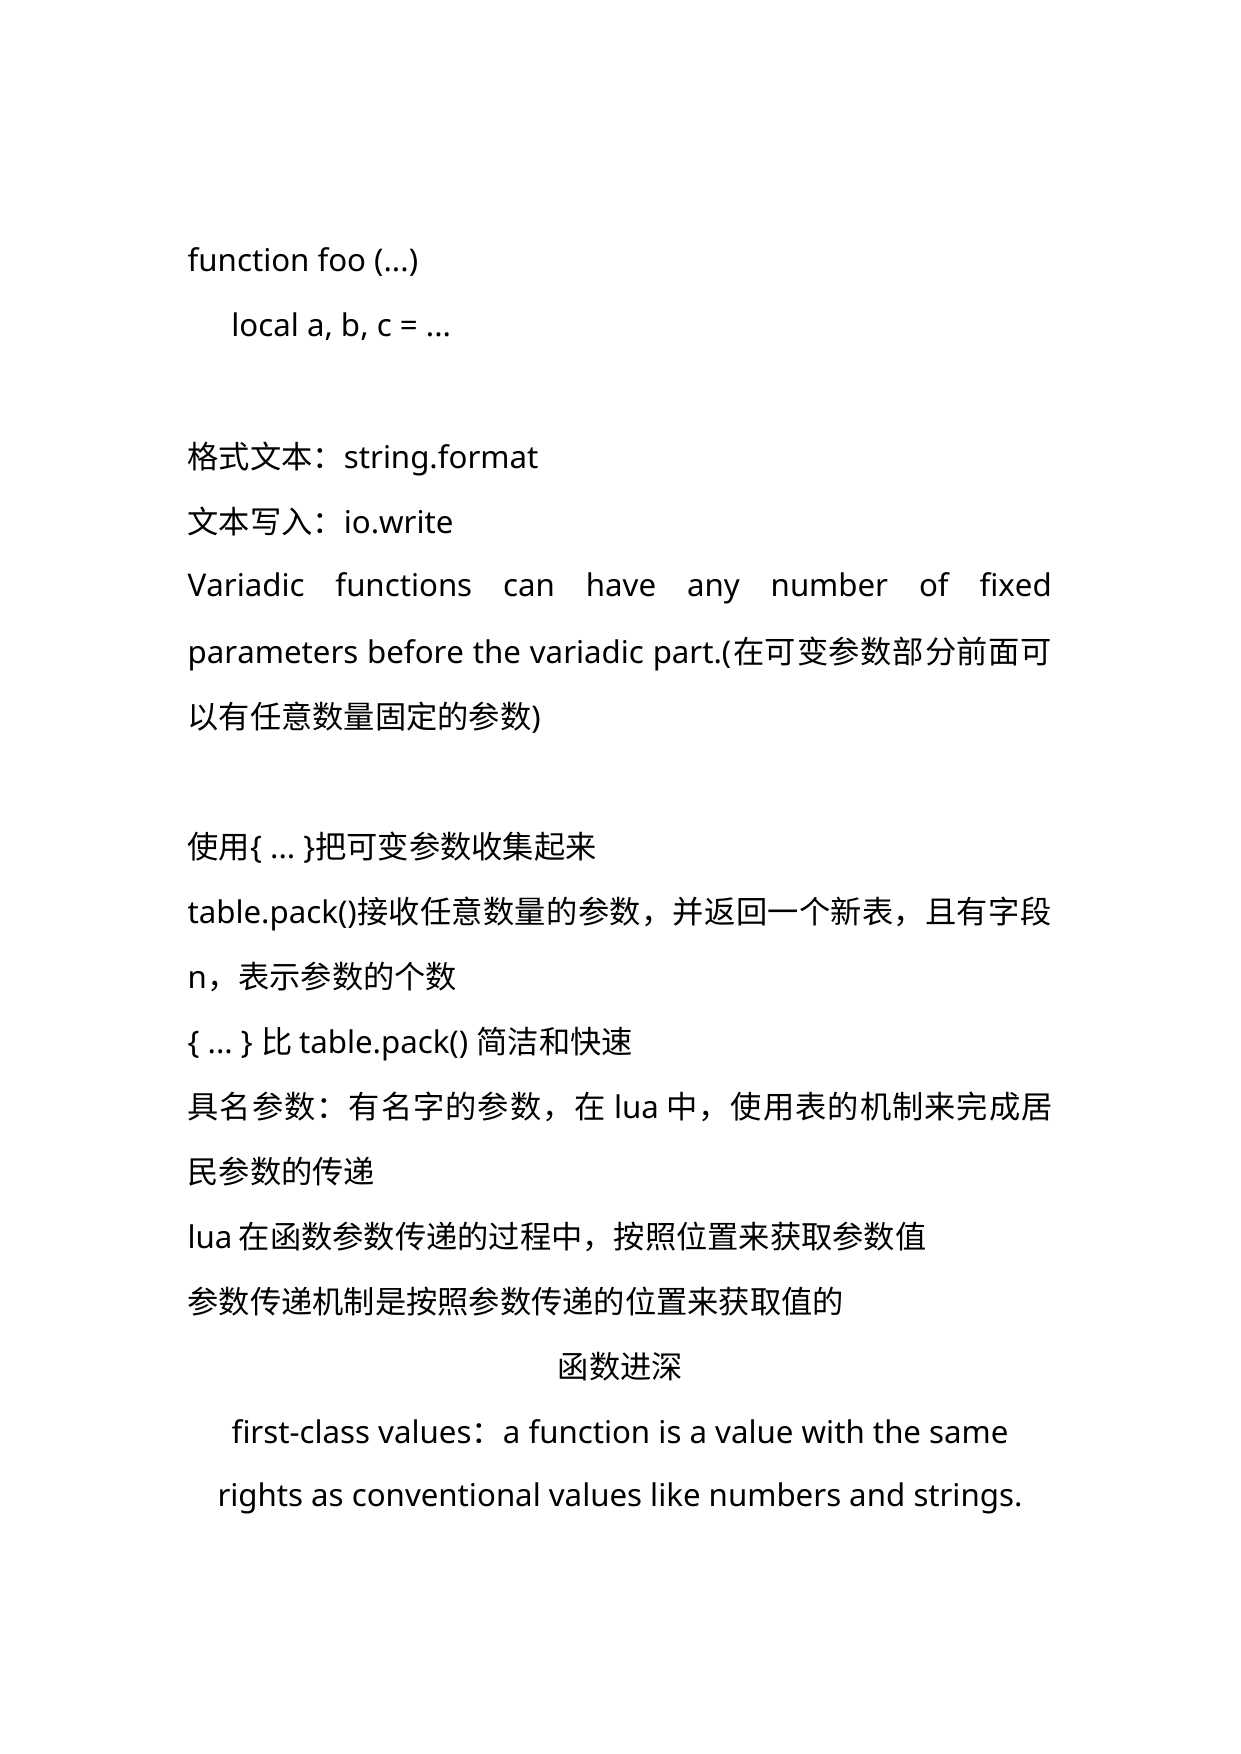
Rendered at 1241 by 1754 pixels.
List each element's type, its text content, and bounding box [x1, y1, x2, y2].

list 参数传递机制是按照参数传递的位置来获取值的 [187, 1267, 1053, 1332]
list lua在函数参数传递的过程中，按照位置来获取参数值 [187, 1202, 1053, 1267]
list function foo (...) [187, 227, 1053, 292]
list 格式文本：string.format [187, 422, 1053, 487]
list 使用{ ... }把可变参数收集起来 [187, 812, 1053, 877]
list 具名参数：有名字的参数，在lua中，使用表的机制来完成居民参数的传递 [187, 1072, 1053, 1202]
list 函数进深 [187, 1332, 1053, 1397]
list first-class values：a function is a value with the same rights as conventional values like numbers and strings. [187, 1397, 1053, 1527]
list table.pack()接收任意数量的参数，并返回一个新表，且有字段n，表示参数的个数 [187, 877, 1053, 1007]
list local a, b, c = ... [187, 292, 1053, 357]
list Variadic functions can have any number of fixed parameters before the variadic part.(在可变参数部分前面可以有任意数量固定的参数) [187, 552, 1053, 747]
list 文本写入：io.write [187, 487, 1053, 552]
list { ... } 比 table.pack() 简洁和快速 [187, 1007, 1053, 1072]
